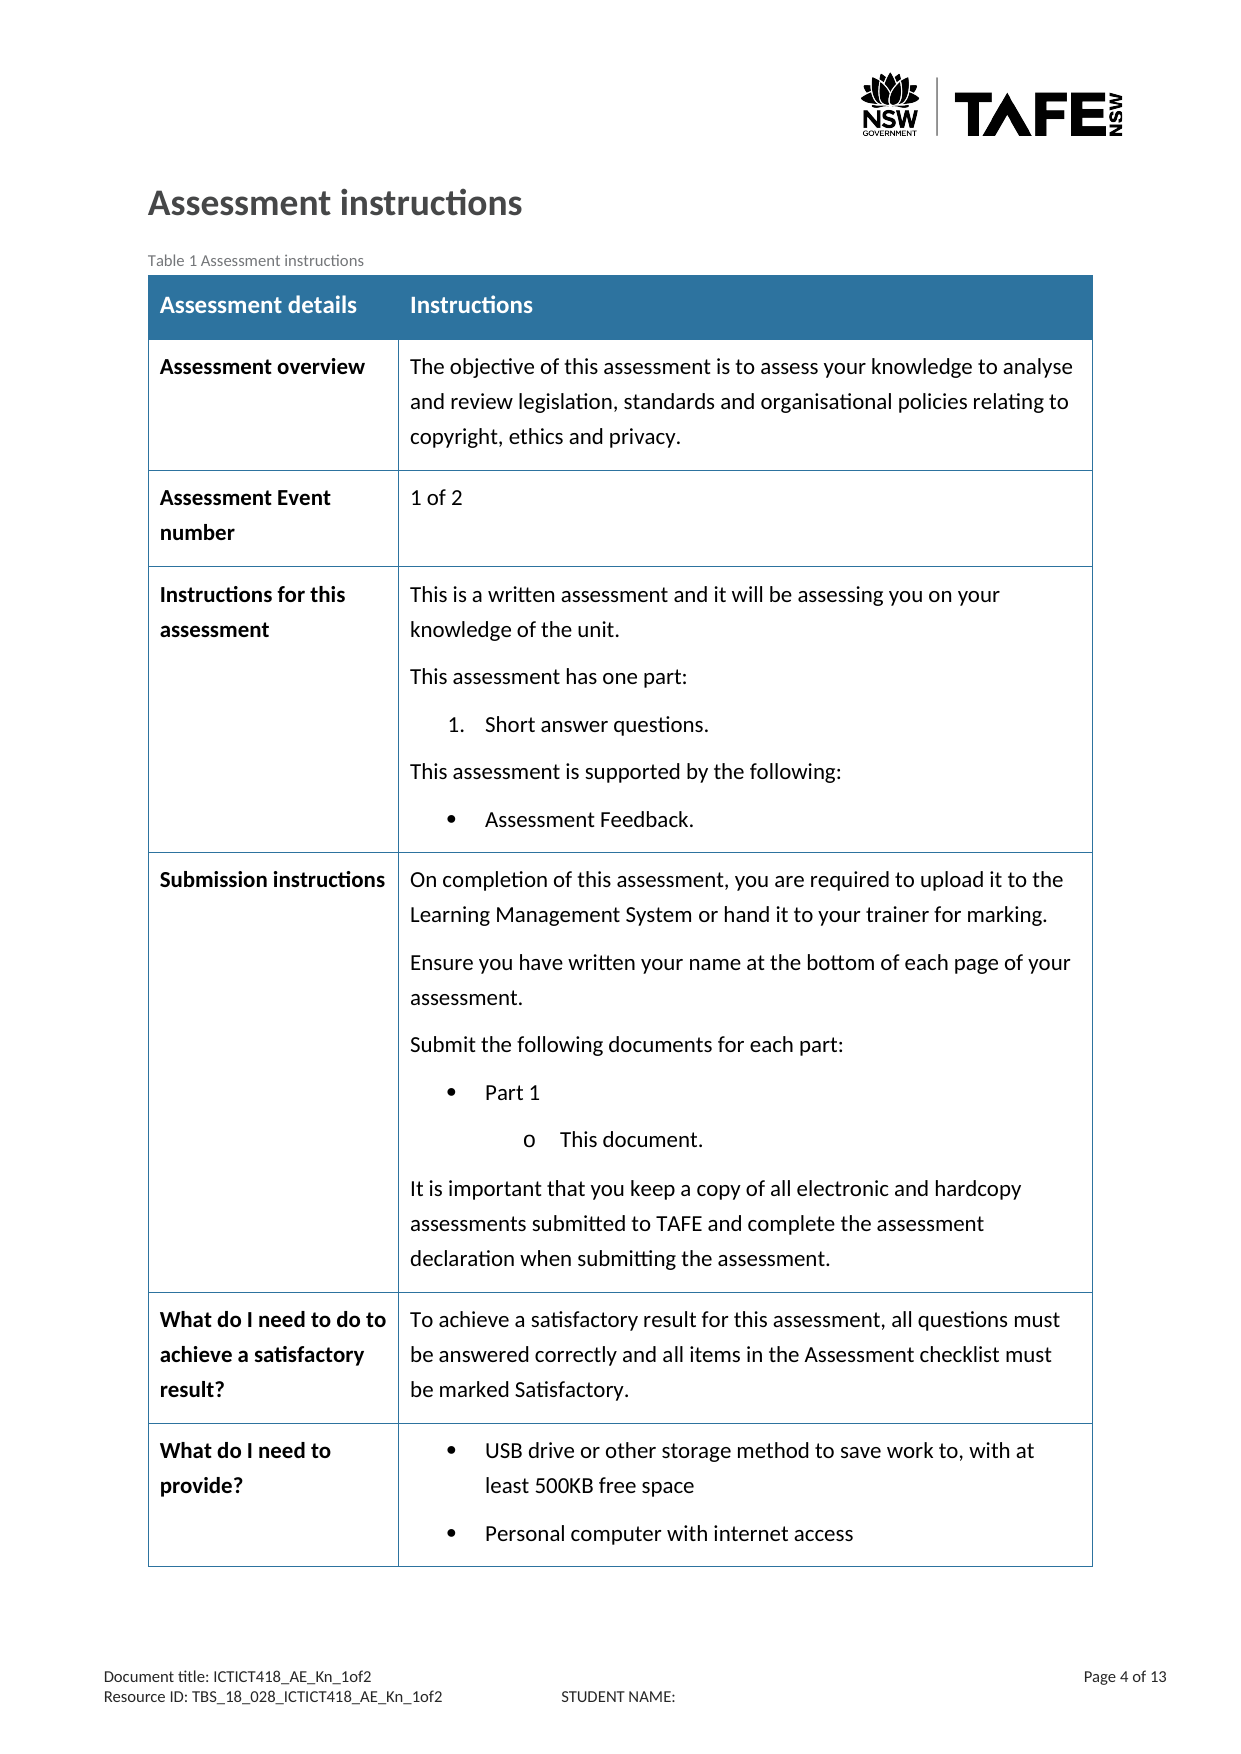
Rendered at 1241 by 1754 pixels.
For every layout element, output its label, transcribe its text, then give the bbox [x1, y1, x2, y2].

picture [861, 71, 1123, 137]
text Table 1 Assessment instructions [148, 250, 1092, 270]
subtitle Assessment instructions [148, 179, 1092, 225]
table_header Instructions [399, 276, 1092, 339]
table_cell 1 of 2 [399, 471, 1092, 566]
table_cell The objective of this assessment is to assess your knowledge to analyse and review legislation, standards and organisational policies relating to copyright, ethics and privacy. [399, 340, 1092, 470]
table_cell To achieve a satisfactory result for this assessment, all questions must be answered correctly and all items in the Assessment checklist must be marked Satisfactory. [399, 1293, 1092, 1423]
table_cell Assessment Event number [149, 471, 398, 566]
table_cell On completion of this assessment, you are required to upload it to the Learning Management System or hand it to your trainer for marking. Ensure you have written your name at the bottom of each page of your assessment. Submit the following documents for each part: Part 1 This document. It is important that you keep a copy of all electronic and hardcopy assessments submitted to TAFE and complete the assessment declaration when submitting the assessment. [399, 853, 1092, 1292]
table_cell What do I need to provide? [149, 1424, 398, 1566]
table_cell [399, 1424, 1092, 1566]
table_header Assessment details [149, 276, 398, 339]
table_cell Assessment overview [149, 340, 398, 470]
table_cell Submission instructions [149, 853, 398, 1292]
table_cell What do I need to do to achieve a satisfactory result? [149, 1293, 398, 1423]
table_cell Instructions for this assessment [149, 567, 398, 852]
table_cell This is a written assessment and it will be assessing you on your knowledge of the unit. This assessment has one part: Short answer questions. This assessment is supported by the following: Assessment Feedback. [399, 567, 1092, 852]
